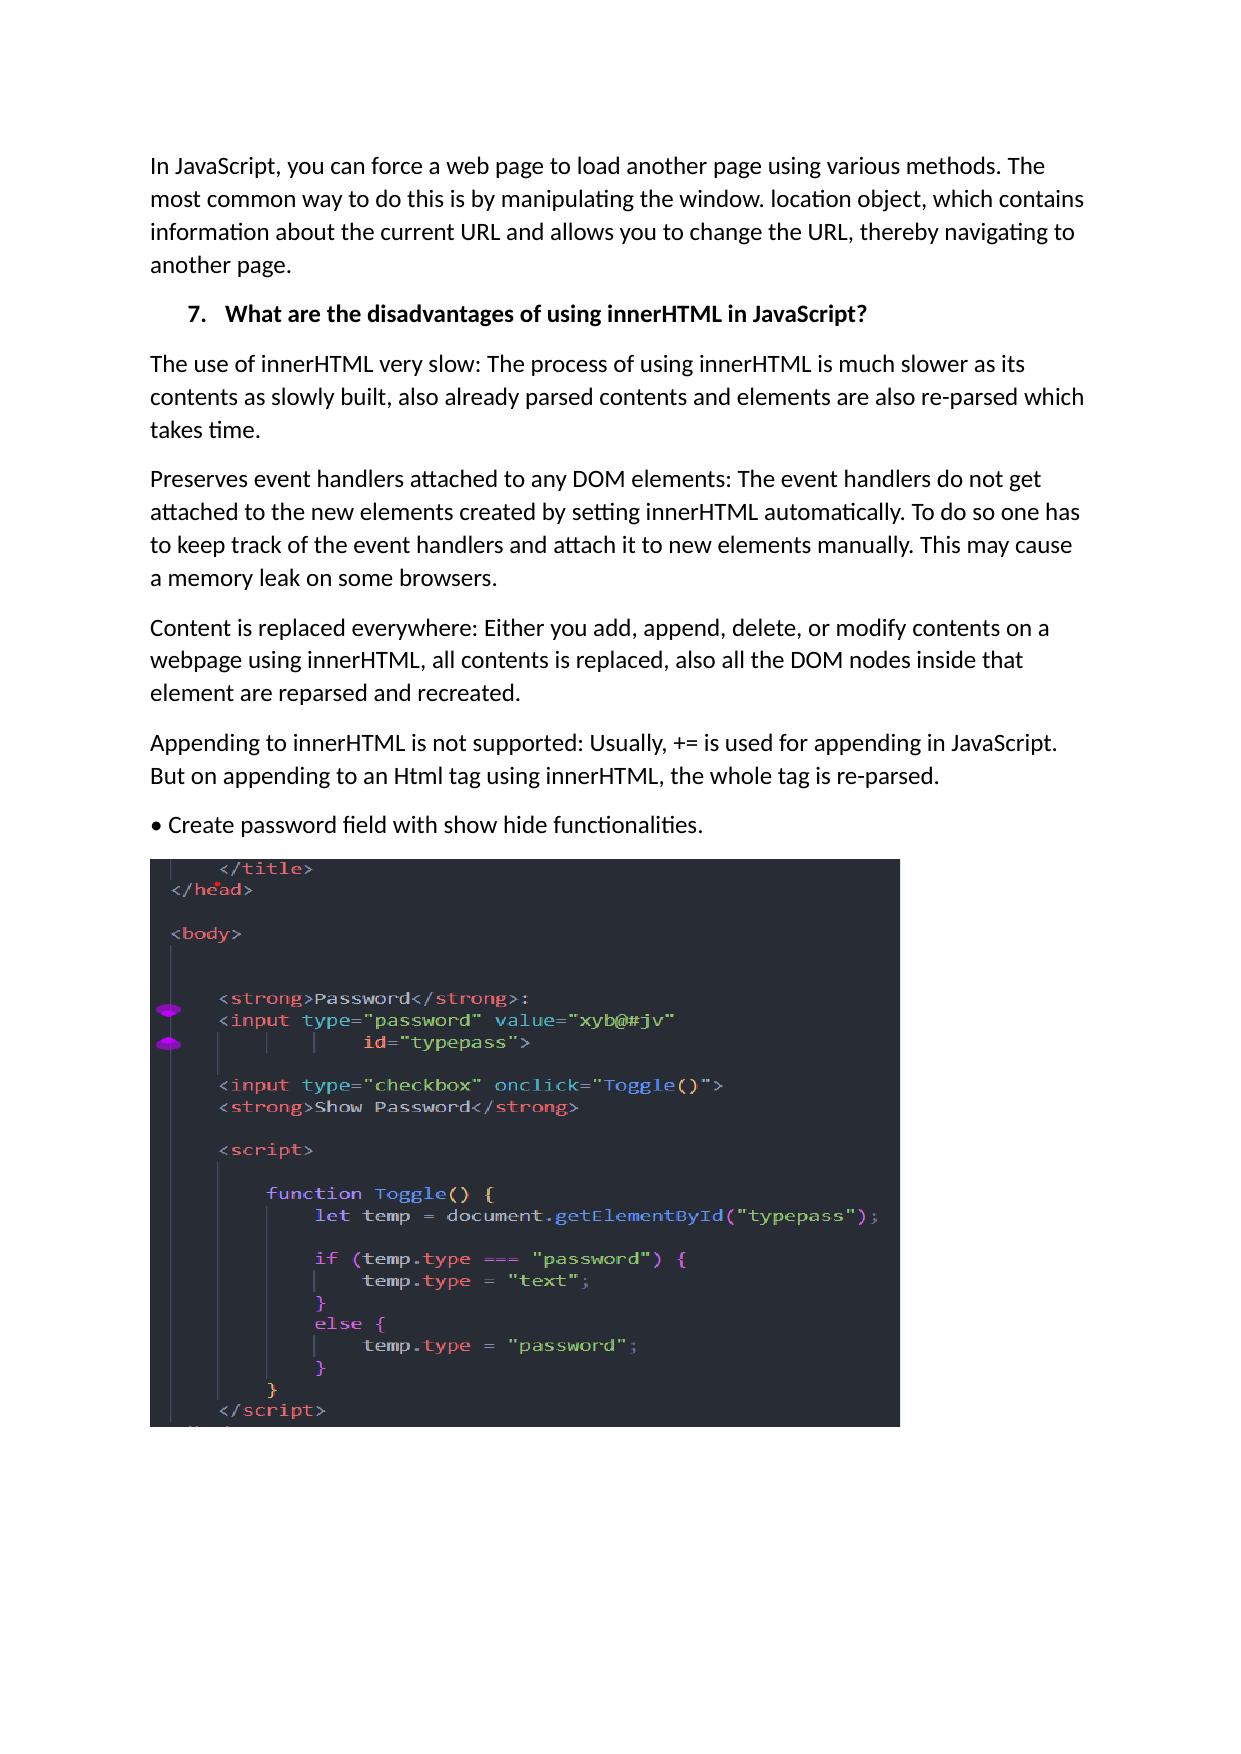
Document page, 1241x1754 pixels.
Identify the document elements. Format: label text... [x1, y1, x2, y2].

text In JavaScript, you can force a web page to load another page using various methods. The most common way to do this is by manipulating the window. location object, which contains information about the current URL and allows you to change the URL, thereby navigating to another page. [150, 150, 1090, 279]
list What are the disadvantages of using innerHTML in JavaScript? [187, 298, 1090, 329]
picture [150, 859, 901, 1427]
text • Create password field with show hide functionalities. [150, 809, 1090, 840]
text Preserves event handlers attached to any DOM elements: The event handlers do not get attached to the new elements created by setting innerHTML automatically. To do so one has to keep track of the event handlers and attach it to new elements manually. This may cause a memory leak on some browsers. [150, 463, 1090, 593]
text The use of innerHTML very slow: The process of using innerHTML is much slower as its contents as slowly built, also already parsed contents and elements are also re-parsed which takes time. [150, 348, 1090, 444]
text Appending to innerHTML is not supported: Usually, += is used for appending in JavaScript. But on appending to an Html tag using innerHTML, the whole tag is re-parsed. [150, 727, 1090, 791]
text Content is replaced everywhere: Either you add, append, delete, or modify contents on a webpage using innerHTML, all contents is replaced, also all the DOM nodes inside that element are reparsed and recreated. [150, 612, 1090, 708]
